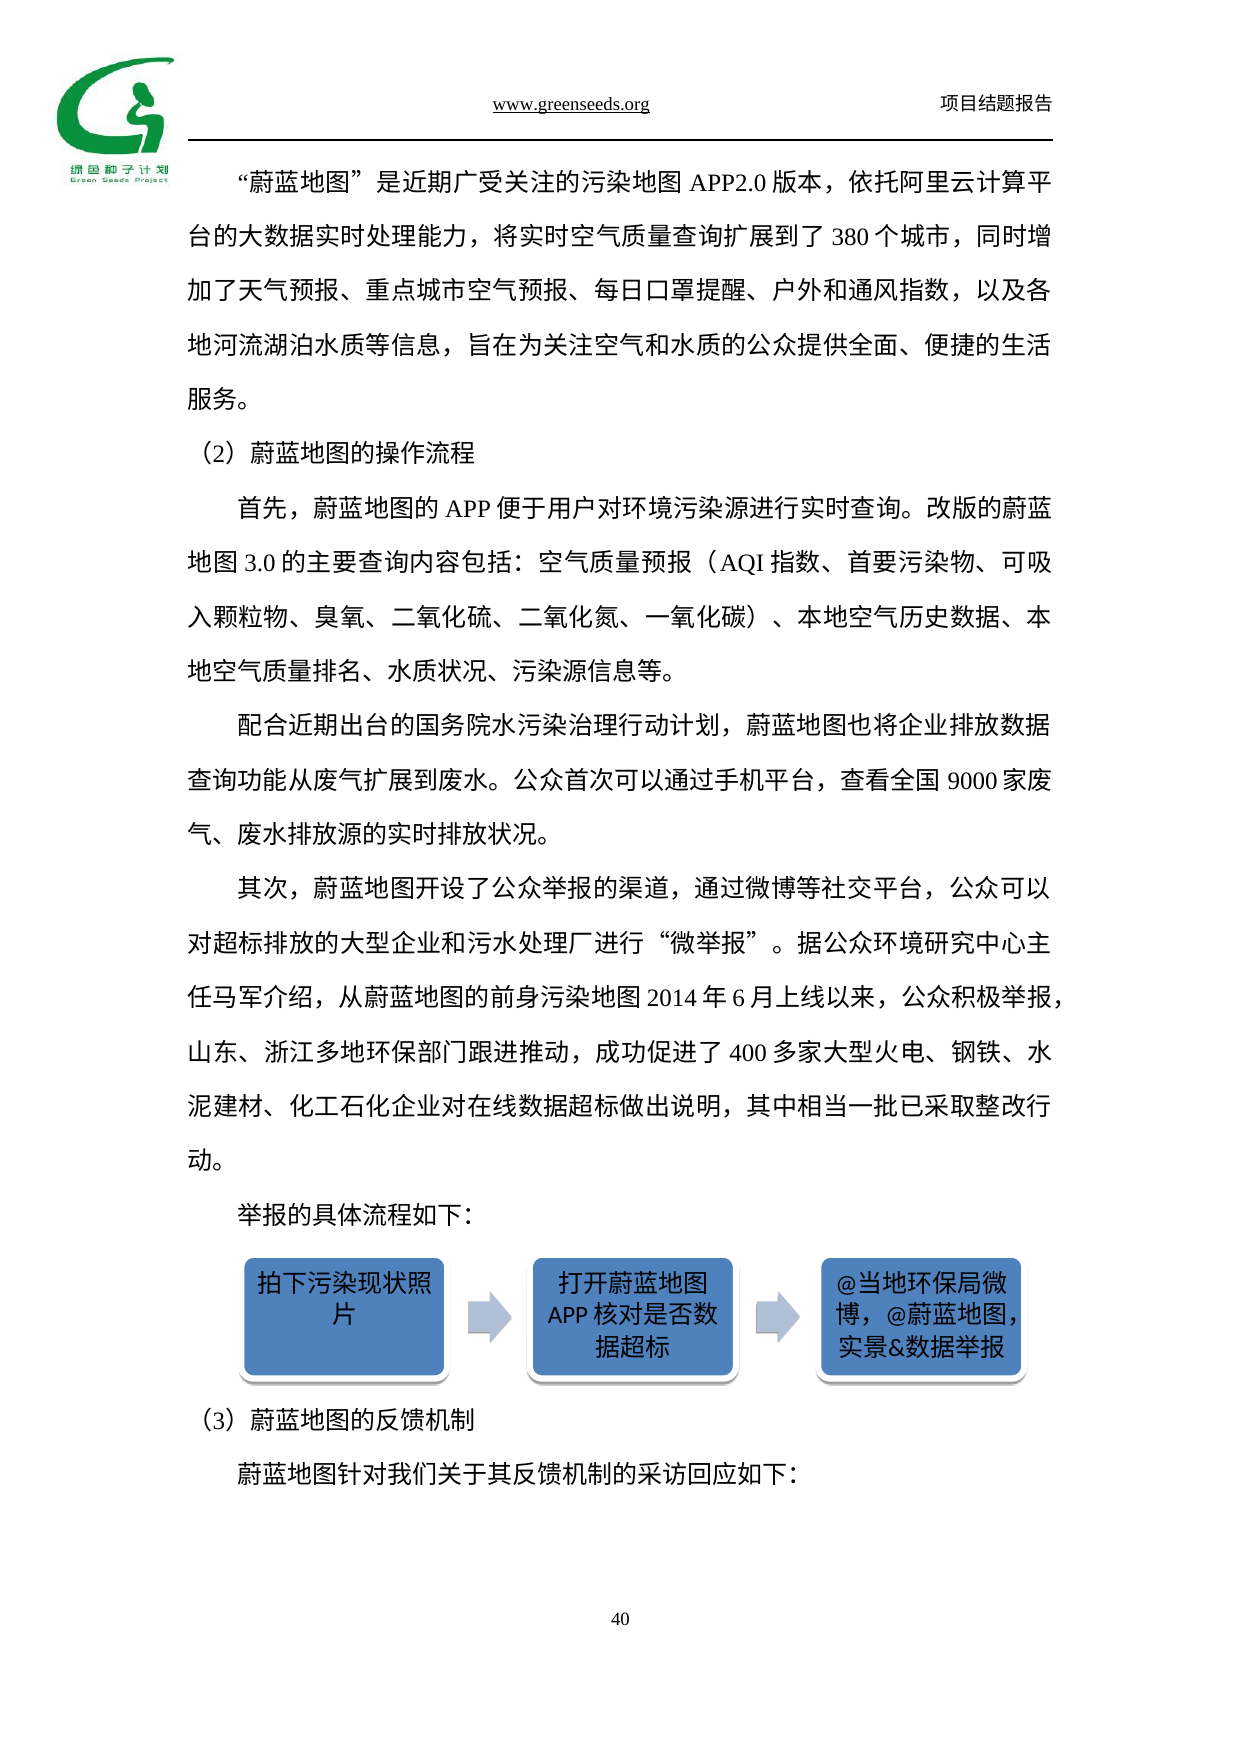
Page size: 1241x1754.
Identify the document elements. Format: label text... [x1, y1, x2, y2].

text 举报的具体流程如下： [187, 1195, 1053, 1231]
text 其次，蔚蓝地图开设了公众举报的渠道，通过微博等社交平台，公众可以对超标排放的大型企业和污水处理厂进行“微举报”。据公众环境研究中心主任马军介绍，从蔚蓝地图的前身污染地图2014年6月上线以来，公众积极举报，山东、浙江多地环保部门跟进推动，成功促进了400多家大型火电、钢铁、水泥建材、化工石化企业对在线数据超标做出说明，其中相当一批已采取整改行动。 [187, 869, 1053, 1177]
text （3）蔚蓝地图的反馈机制 [187, 1400, 1053, 1436]
picture [48, 52, 188, 187]
text （2）蔚蓝地图的操作流程 [187, 434, 1053, 470]
text 配合近期出台的国务院水污染治理行动计划，蔚蓝地图也将企业排放数据查询功能从废气扩展到废水。公众首次可以通过手机平台，查看全国9000家废气、废水排放源的实时排放状况。 [187, 706, 1053, 851]
text 首先，蔚蓝地图的APP便于用户对环境污染源进行实时查询。改版的蔚蓝地图3.0的主要查询内容包括：空气质量预报（AQI指数、首要污染物、可吸入颗粒物、臭氧、二氧化硫、二氧化氮、一氧化碳）、本地空气历史数据、本地空气质量排名、水质状况、污染源信息等。 [187, 488, 1053, 688]
text “蔚蓝地图”是近期广受关注的污染地图APP2.0版本，依托阿里云计算平台的大数据实时处理能力，将实时空气质量查询扩展到了380个城市，同时增加了天气预报、重点城市空气预报、每日口罩提醒、户外和通风指数，以及各地河流湖泊水质等信息，旨在为关注空气和水质的公众提供全面、便捷的生活服务。 [187, 162, 1053, 416]
text 蔚蓝地图针对我们关于其反馈机制的采访回应如下： [187, 1454, 1053, 1491]
